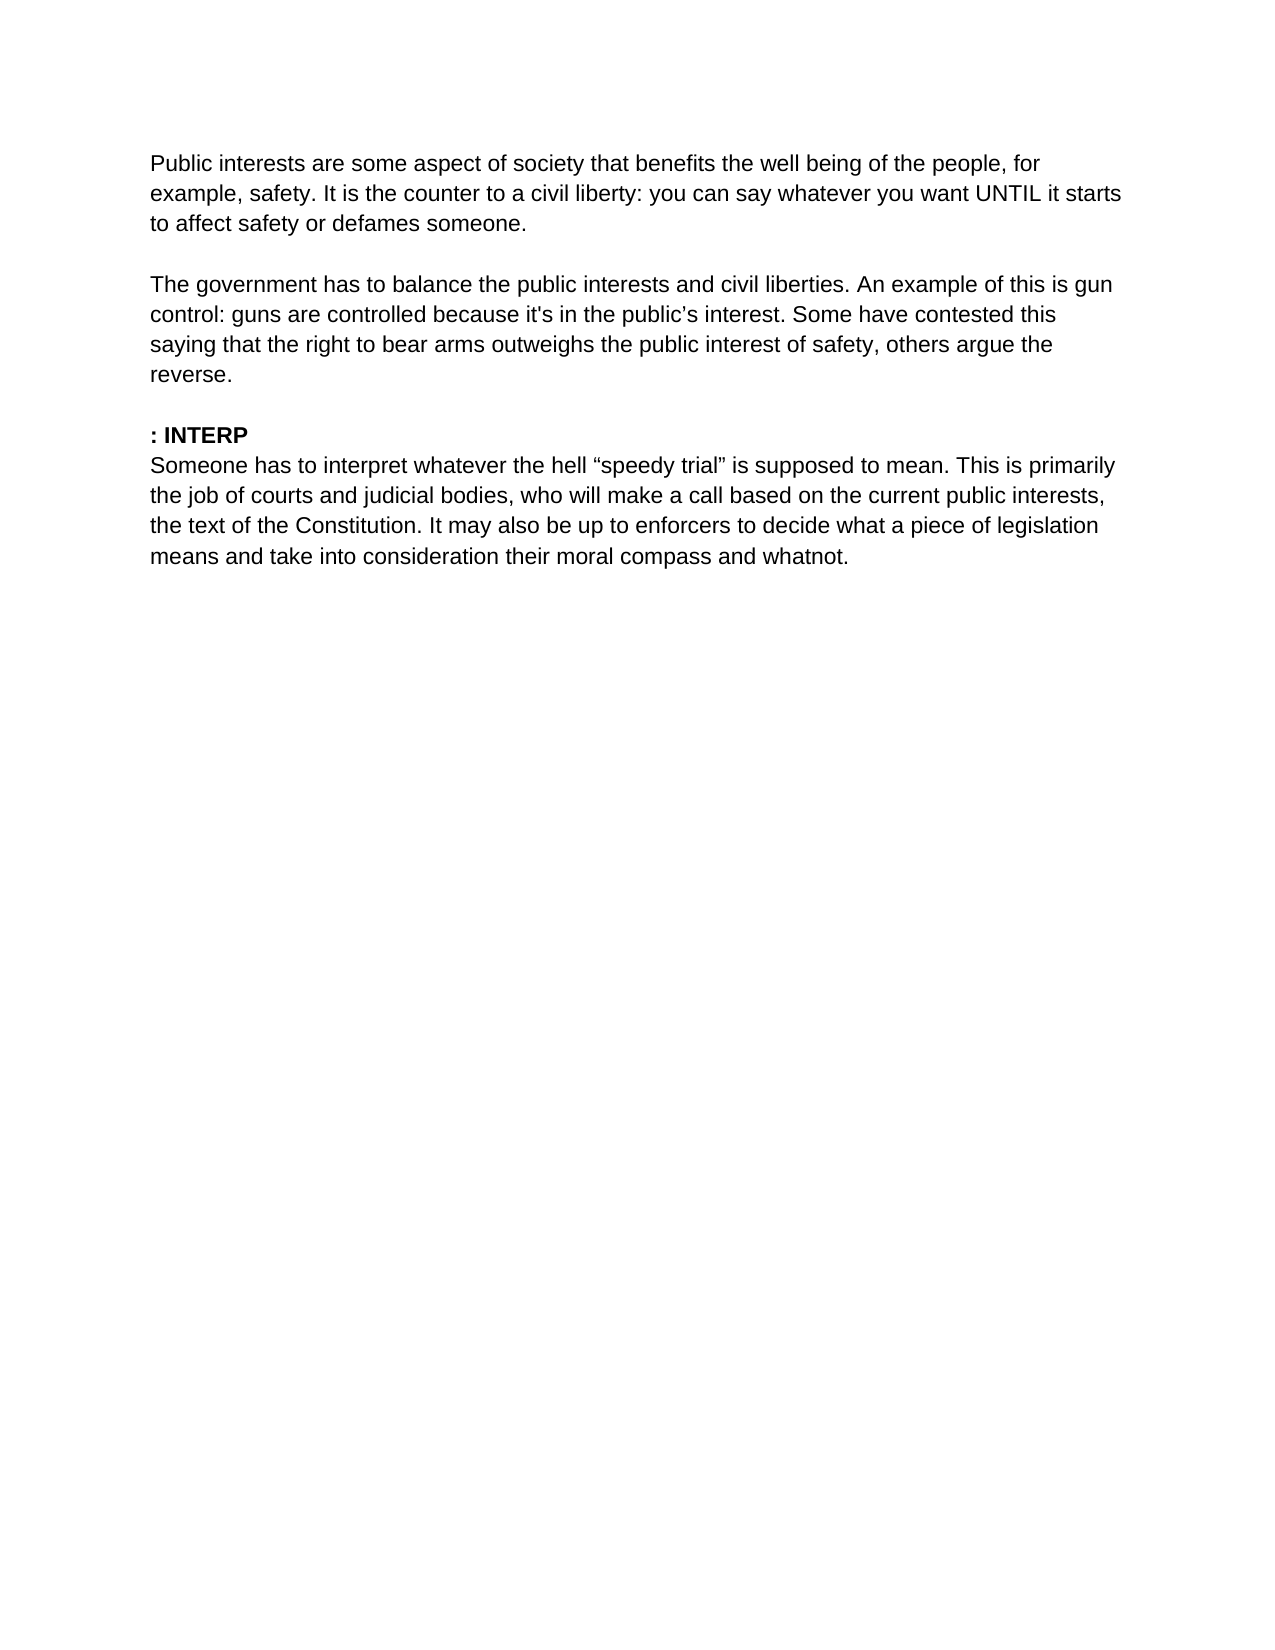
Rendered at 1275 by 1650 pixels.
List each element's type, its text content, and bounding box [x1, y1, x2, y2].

text The government has to balance the public interests and civil liberties. An example of this is gun control: guns are controlled because it's in the public’s interest. Some have contested this saying that the right to bear arms outweighs the public interest of safety, others argue the reverse. [150, 271, 1125, 388]
text Public interests are some aspect of society that benefits the well being of the people, for example, safety. It is the counter to a civil liberty: you can say whatever you want UNTIL it starts to affect safety or defames someone. [150, 150, 1125, 237]
text Someone has to interpret whatever the hell “speedy trial” is supposed to mean. This is primarily the job of courts and judicial bodies, who will make a call based on the current public interests, the text of the Constitution. It may also be up to enforcers to decide what a piece of legislation means and take into consideration their moral compass and whatnot. [150, 452, 1125, 569]
text : INTERP [150, 422, 1125, 448]
